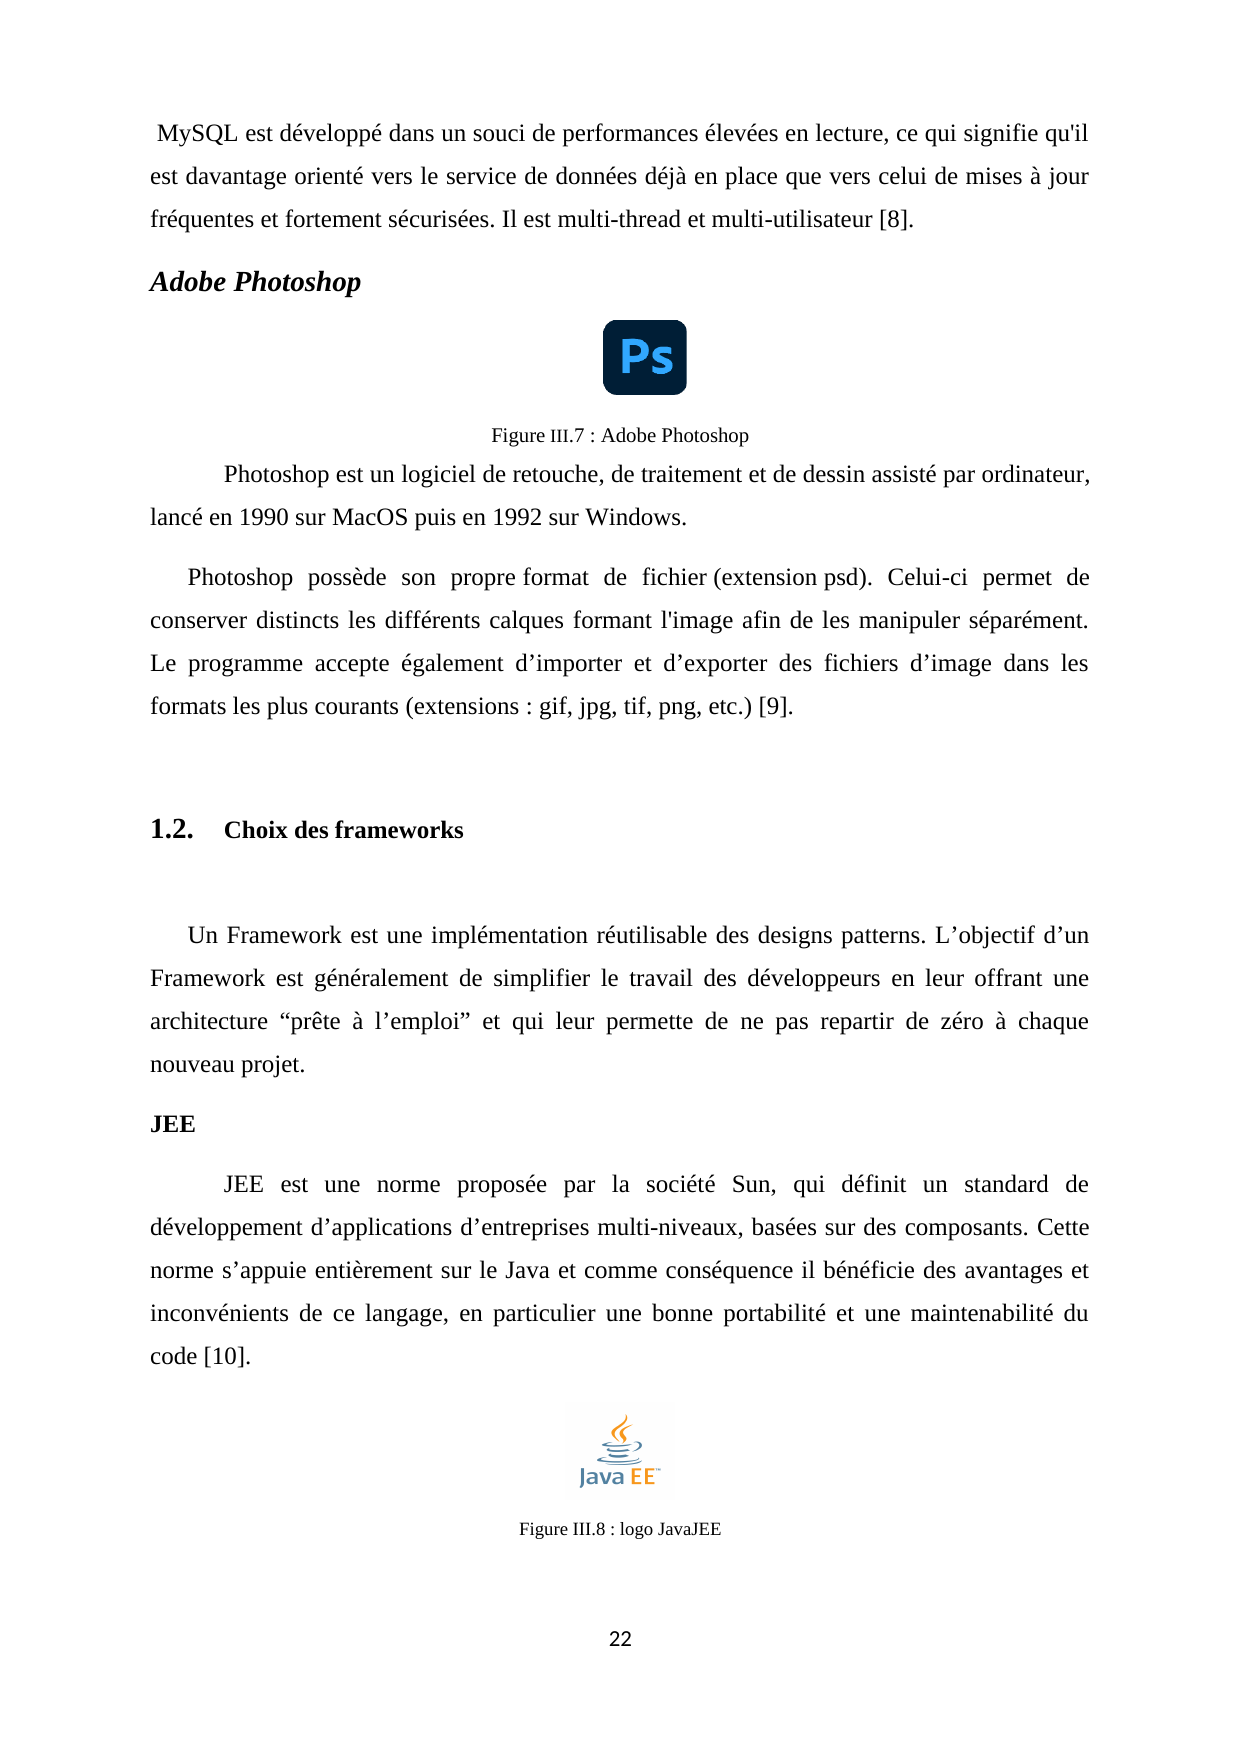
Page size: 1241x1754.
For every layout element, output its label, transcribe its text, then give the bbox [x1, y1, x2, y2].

text JEE [150, 1109, 1090, 1138]
text Photoshop est un logiciel de retouche, de traitement et de dessin assisté par ordinateur, lancé en 1990 sur MacOS puis en 1992 sur Windows. [150, 459, 1090, 531]
subtitle Figure III.7 : Adobe Photoshop [150, 423, 1090, 447]
subtitle Choix des frameworks [150, 811, 1090, 844]
text MySQL est développé dans un souci de performances élevées en lecture, ce qui signifie qu'il est davantage orienté vers le service de données déjà en place que vers celui de mises à jour fréquentes et fortement sécurisées. Il est multi-thread et multi-utilisateur [8]. [150, 118, 1090, 233]
text JEE est une norme proposée par la société Sun, qui définit un standard de développement d’applications d’entreprises multi-niveaux, basées sur des composants. Cette norme s’appuie entièrement sur le Java et comme conséquence il bénéficie des avantages et inconvénients de ce langage, en particulier une bonne portabilité et une maintenabilité du code [10]. [150, 1169, 1090, 1370]
text Adobe Photoshop [150, 264, 1090, 298]
text Un Framework est une implémentation réutilisable des designs patterns. L’objectif d’un Framework est généralement de simplifier le travail des développeurs en leur offrant une architecture “prête à l’emploi” et qui leur permette de ne pas repartir de zéro à chaque nouveau projet. [150, 920, 1090, 1078]
picture [603, 320, 687, 395]
text Photoshop possède son propre format de fichier (extension psd). Celui-ci permet de conserver distincts les différents calques formant l'image afin de les manipuler séparément. Le programme accepte également d’importer et d’exporter des fichiers d’image dans les formats les plus courants (extensions : gif, jpg, tif, png, etc.) [9]. [150, 562, 1090, 720]
picture [565, 1402, 675, 1500]
subtitle Figure III.8 : logo JavaJEE [150, 1518, 1090, 1540]
